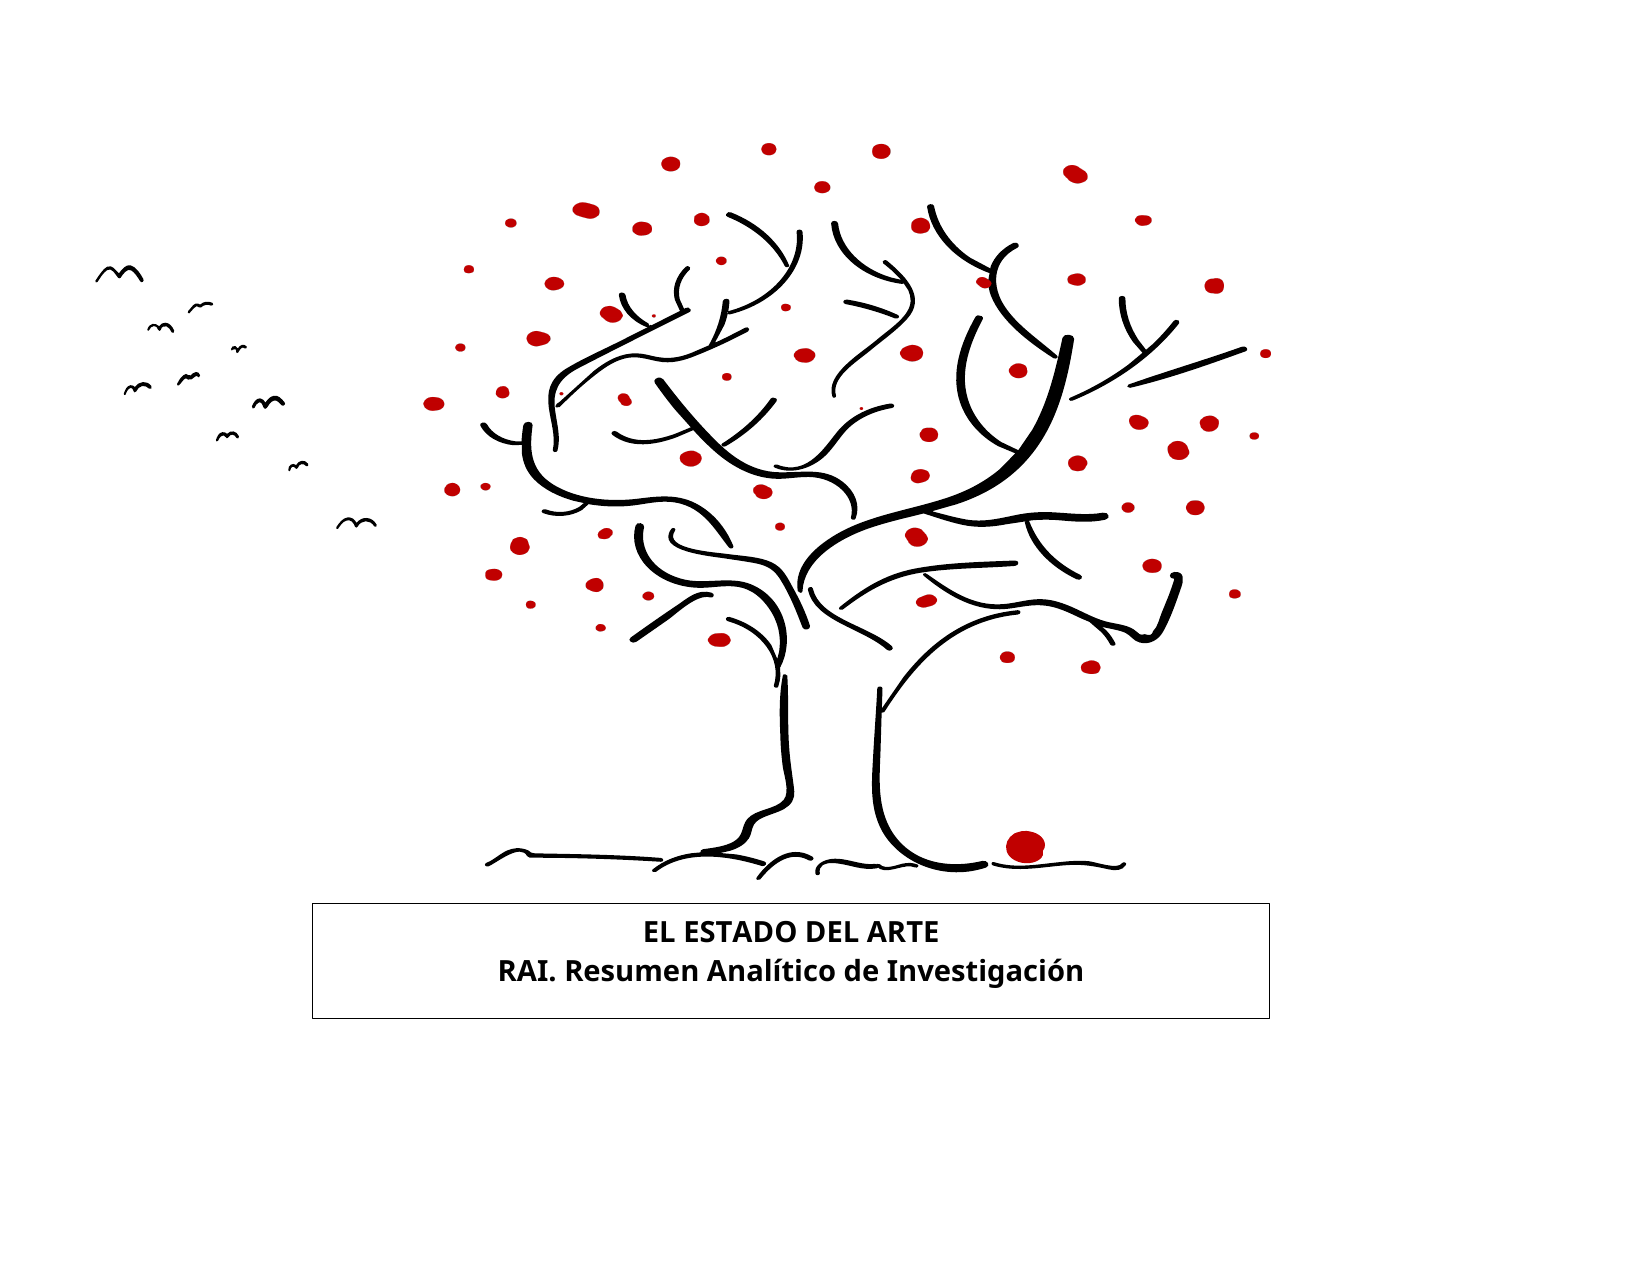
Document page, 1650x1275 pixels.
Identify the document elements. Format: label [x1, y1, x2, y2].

picture [423, 143, 1271, 674]
